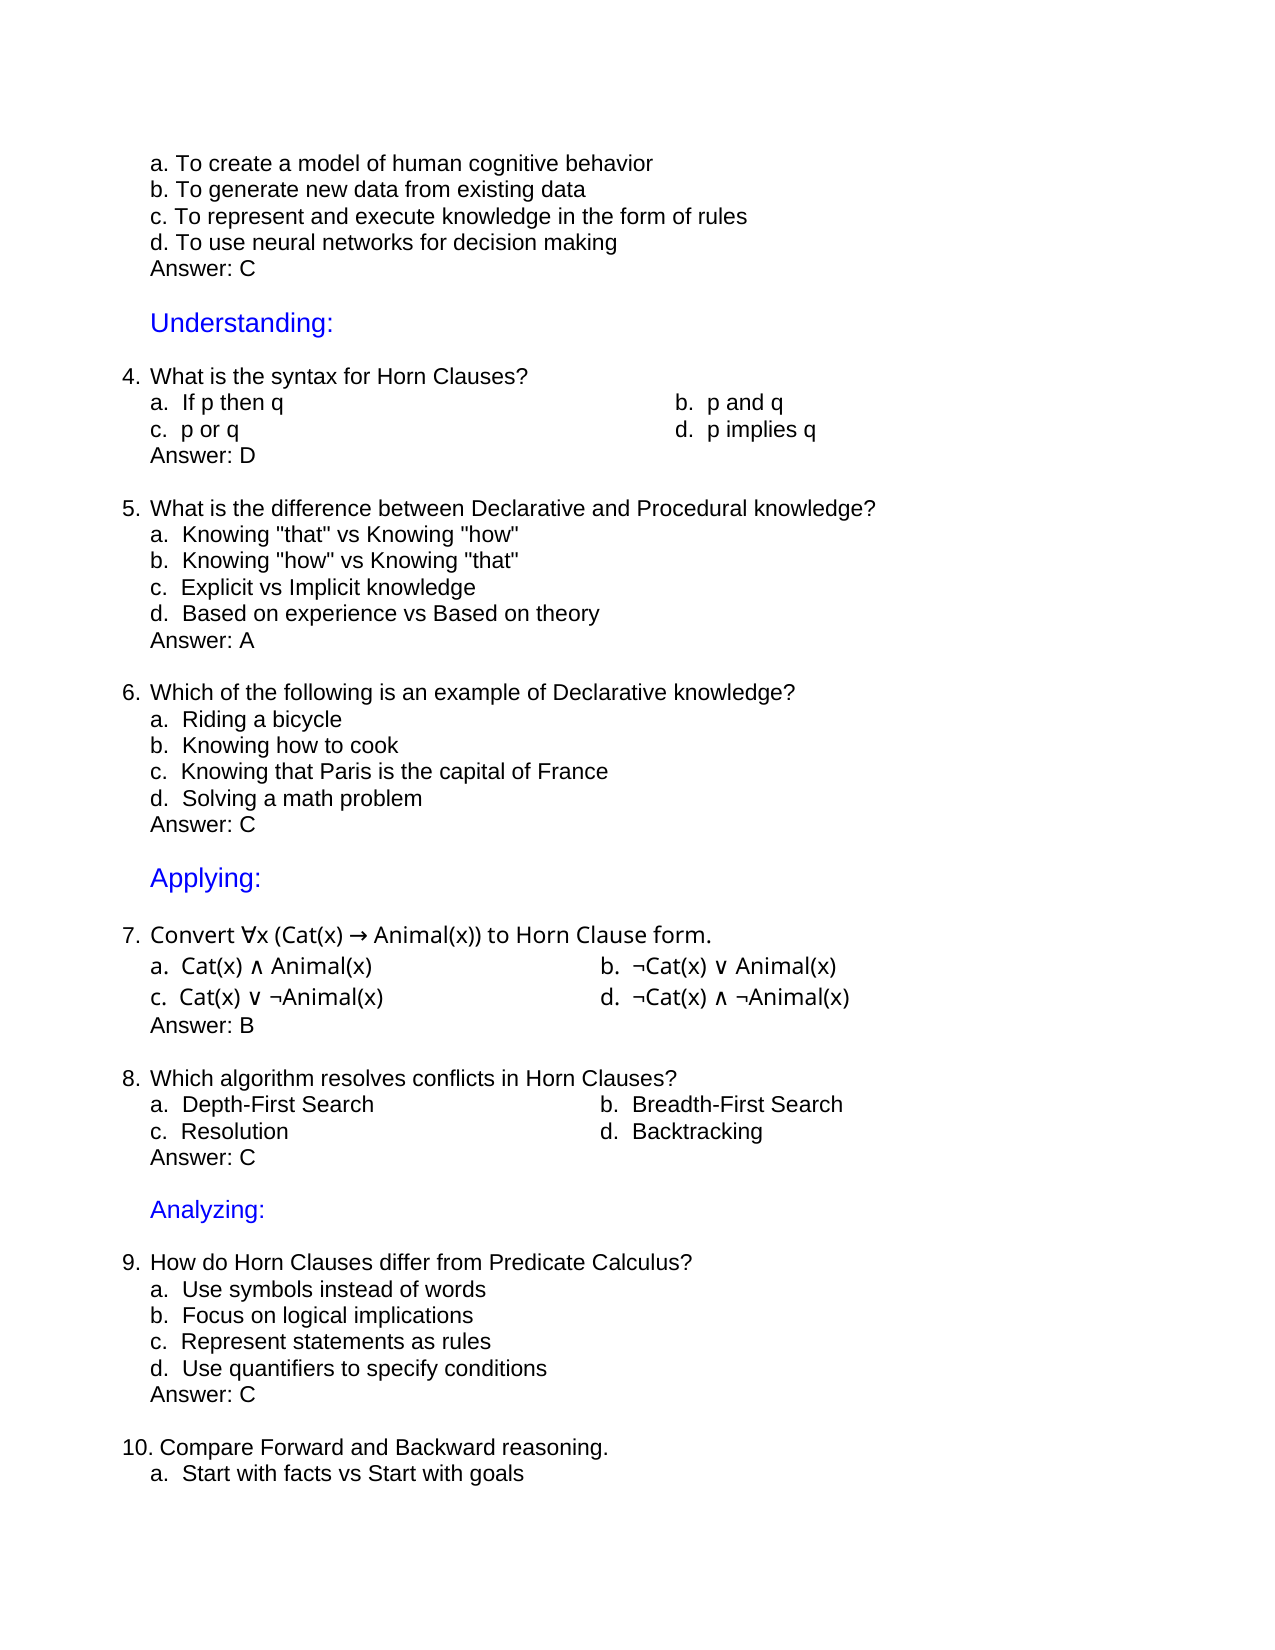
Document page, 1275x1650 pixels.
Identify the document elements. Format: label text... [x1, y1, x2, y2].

text c. Explicit vs Implicit knowledge [150, 574, 1125, 600]
text a. Cat(x) ∧ Animal(x) b. ¬Cat(x) ∨ Animal(x) [150, 950, 1125, 981]
text Analyzing: [150, 1196, 1125, 1224]
text c. Represent statements as rules [150, 1328, 1125, 1355]
text Answer: C [150, 1381, 1125, 1407]
text b. Focus on logical implications [150, 1302, 1125, 1328]
text a. Depth-First Search b. Breadth-First Search [150, 1091, 1125, 1118]
list Convert ∀x (Cat(x) → Animal(x)) to Horn Clause form. [122, 919, 1125, 950]
text a. Start with facts vs Start with goals [150, 1460, 1125, 1486]
text c. To represent and execute knowledge in the form of rules [150, 203, 1125, 229]
text c. Resolution d. Backtracking [150, 1118, 1125, 1144]
list Compare Forward and Backward reasoning. [122, 1434, 1125, 1460]
text a. Riding a bicycle [150, 706, 1125, 732]
text c. Cat(x) ∨ ¬Animal(x) d. ¬Cat(x) ∧ ¬Animal(x) [150, 981, 1125, 1012]
list How do Horn Clauses differ from Predicate Calculus? [122, 1249, 1125, 1276]
text a. Knowing "that" vs Knowing "how" [150, 521, 1125, 547]
text c. Knowing that Paris is the capital of France [150, 758, 1125, 785]
text a. If p then q b. p and q [150, 389, 1125, 416]
text c. p or q d. p implies q [150, 416, 1125, 442]
text d. Solving a math problem [150, 785, 1125, 811]
list What is the syntax for Horn Clauses? [122, 363, 1125, 389]
text a. To create a model of human cognitive behavior [150, 150, 1125, 176]
list What is the difference between Declarative and Procedural knowledge? [122, 495, 1125, 521]
text b. Knowing how to cook [150, 732, 1125, 758]
text Answer: A [150, 627, 1125, 653]
text Answer: B [150, 1012, 1125, 1039]
text d. Use quantifiers to specify conditions [150, 1355, 1125, 1381]
text Answer: C [150, 255, 1125, 282]
text d. Based on experience vs Based on theory [150, 600, 1125, 627]
text a. Use symbols instead of words [150, 1276, 1125, 1302]
list Which of the following is an example of Declarative knowledge? [122, 679, 1125, 706]
list Which algorithm resolves conflicts in Horn Clauses? [122, 1065, 1125, 1091]
text Answer: C [150, 811, 1125, 837]
text d. To use neural networks for decision making [150, 229, 1125, 255]
text b. To generate new data from existing data [150, 176, 1125, 203]
text Applying: [150, 862, 1125, 894]
text Answer: D [150, 442, 1125, 468]
text Understanding: [150, 307, 1125, 338]
text Answer: C [150, 1144, 1125, 1171]
text b. Knowing "how" vs Knowing "that" [150, 547, 1125, 574]
